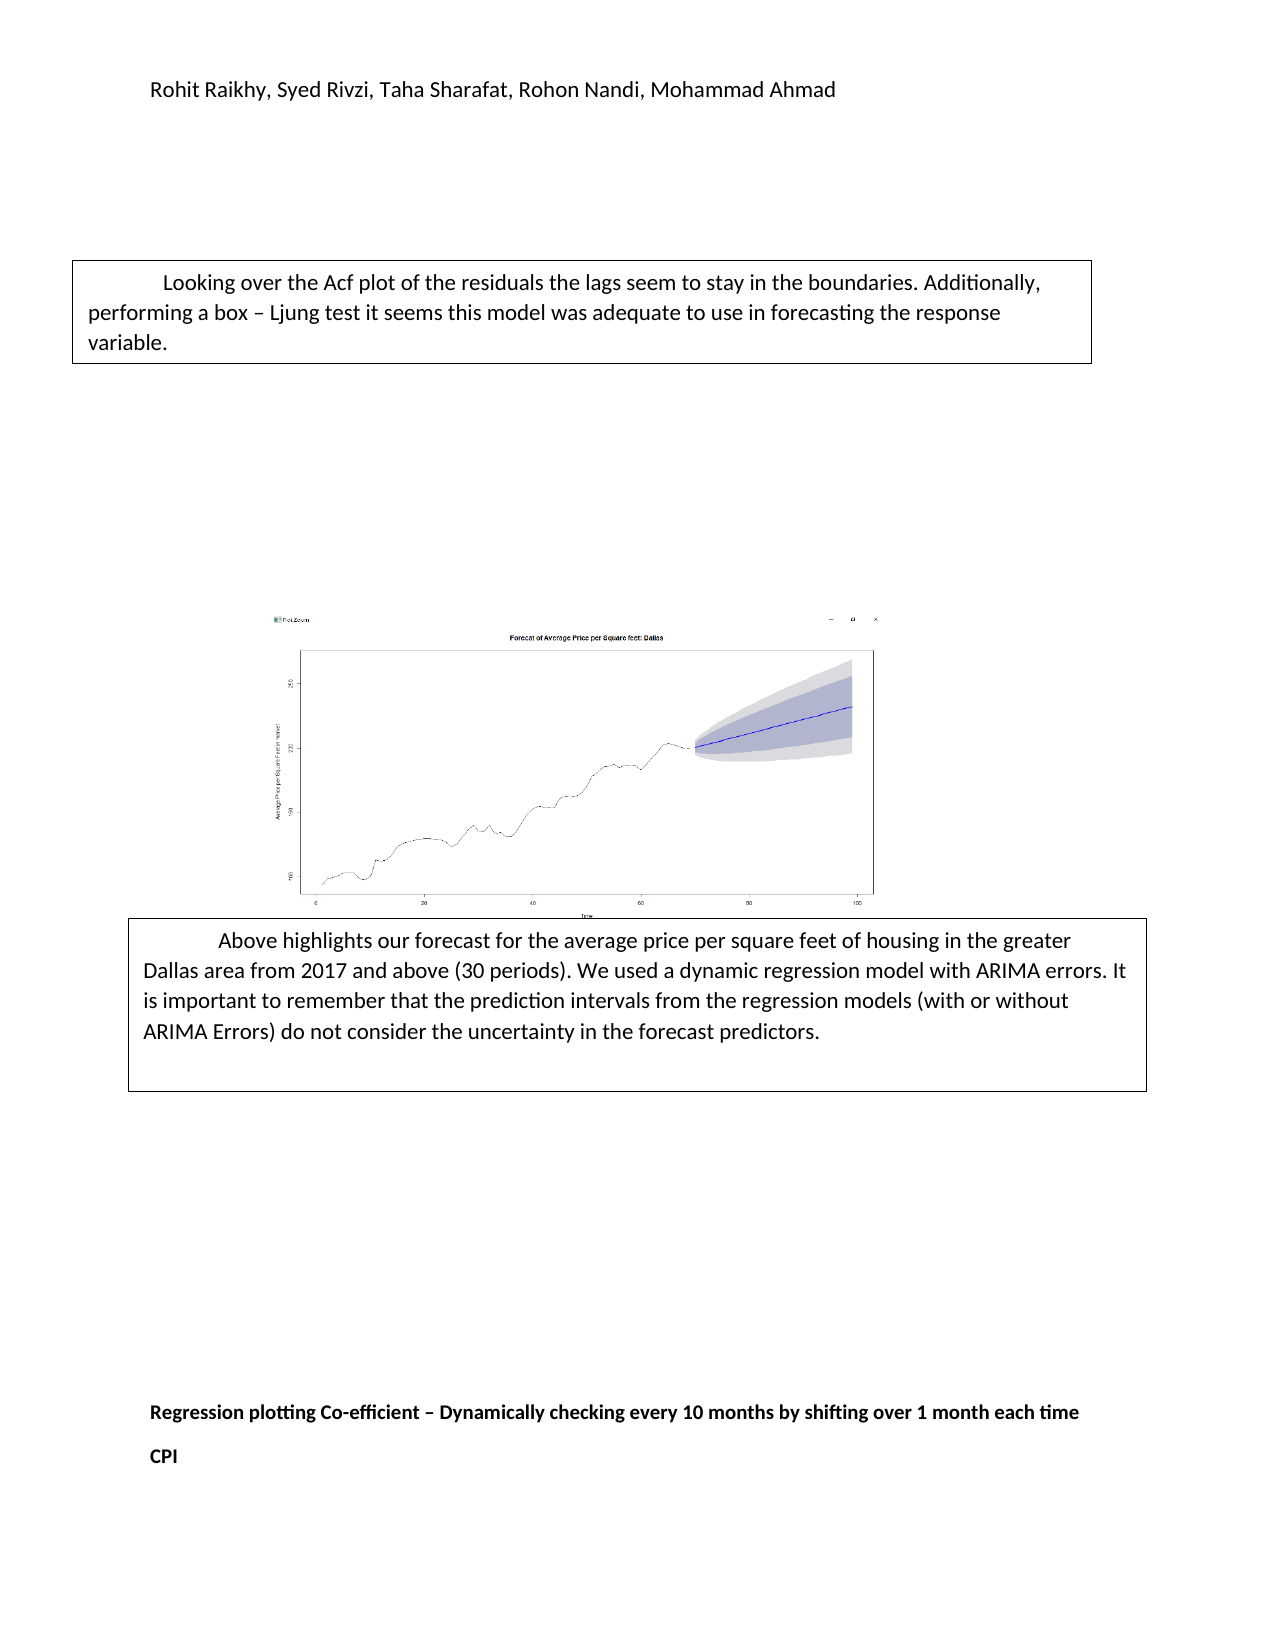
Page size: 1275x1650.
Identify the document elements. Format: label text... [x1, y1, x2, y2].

text CPI [150, 1443, 1125, 1469]
picture [273, 614, 887, 918]
text Regression plotting Co-efficient – Dynamically checking every 10 months by shifting over 1 month each time [150, 1399, 1125, 1424]
